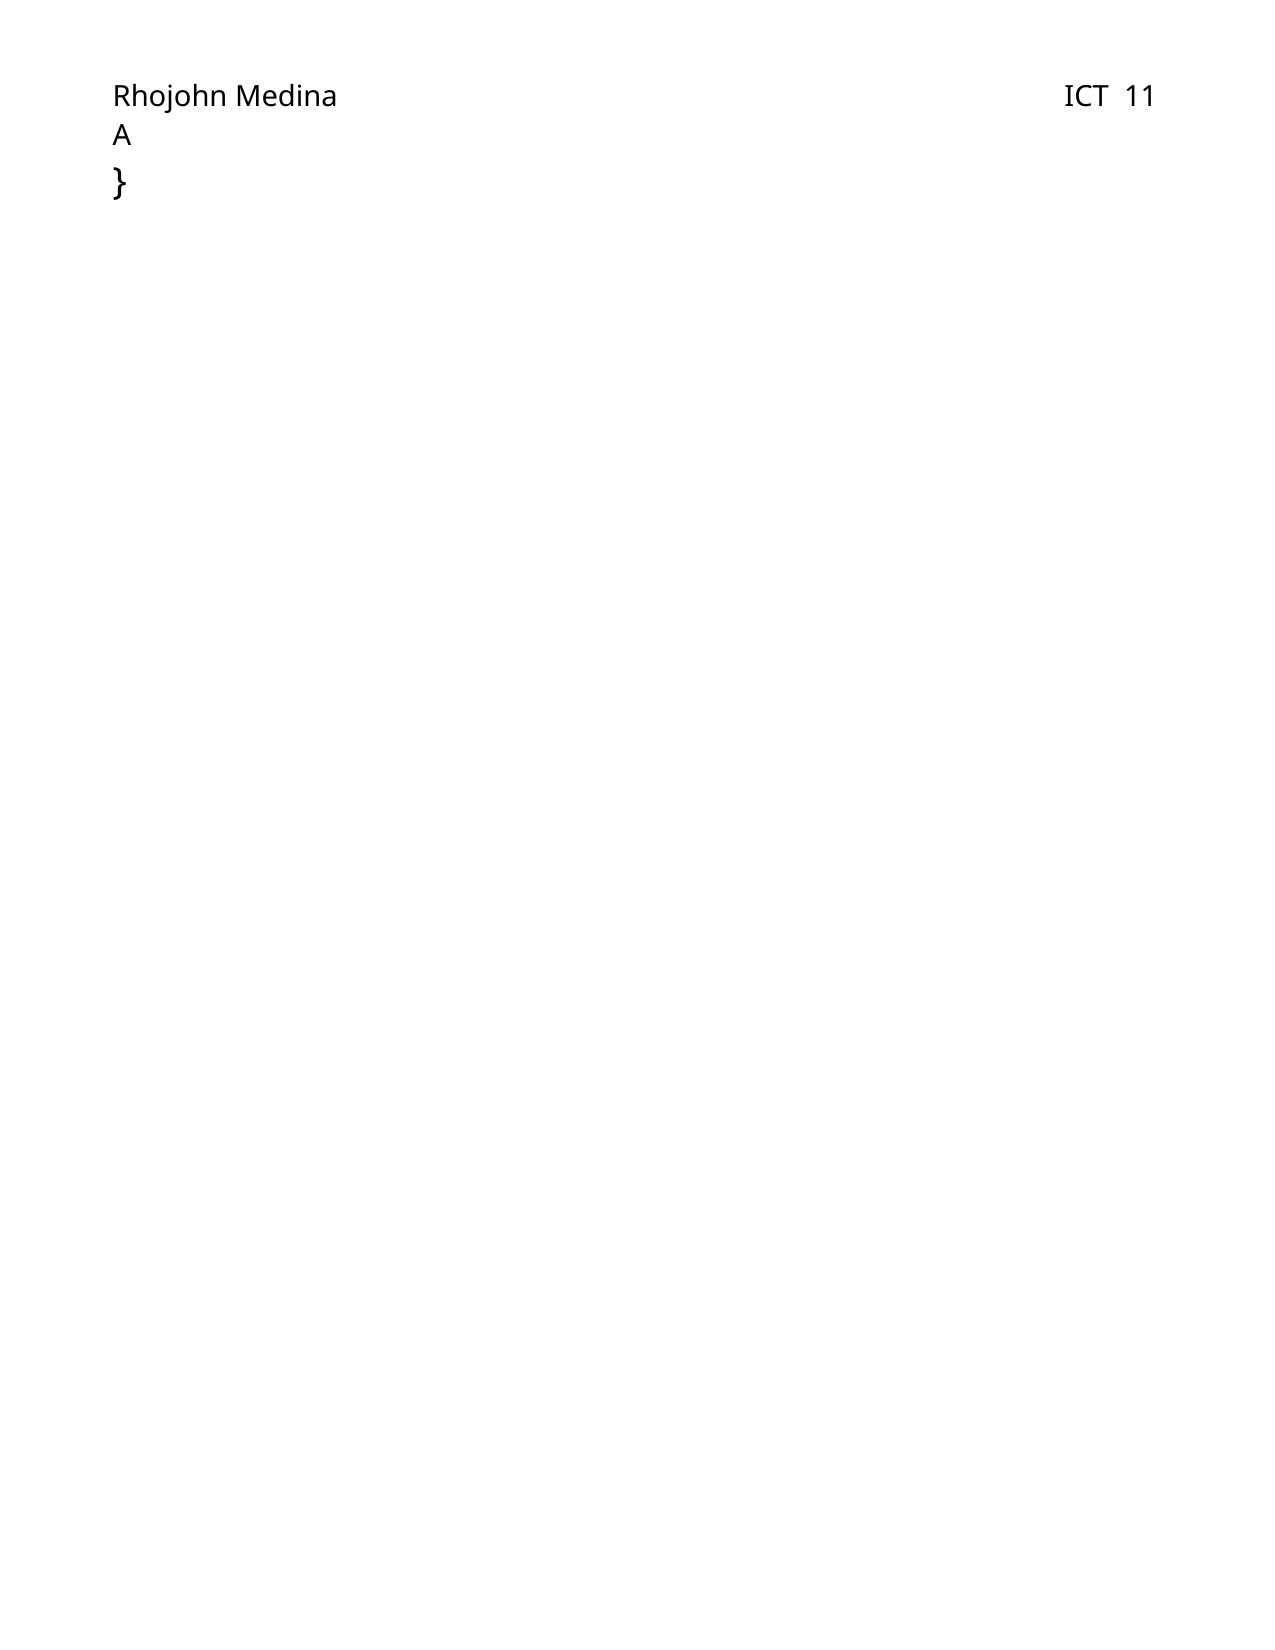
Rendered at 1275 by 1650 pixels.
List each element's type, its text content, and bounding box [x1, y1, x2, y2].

text } [112, 154, 1162, 205]
